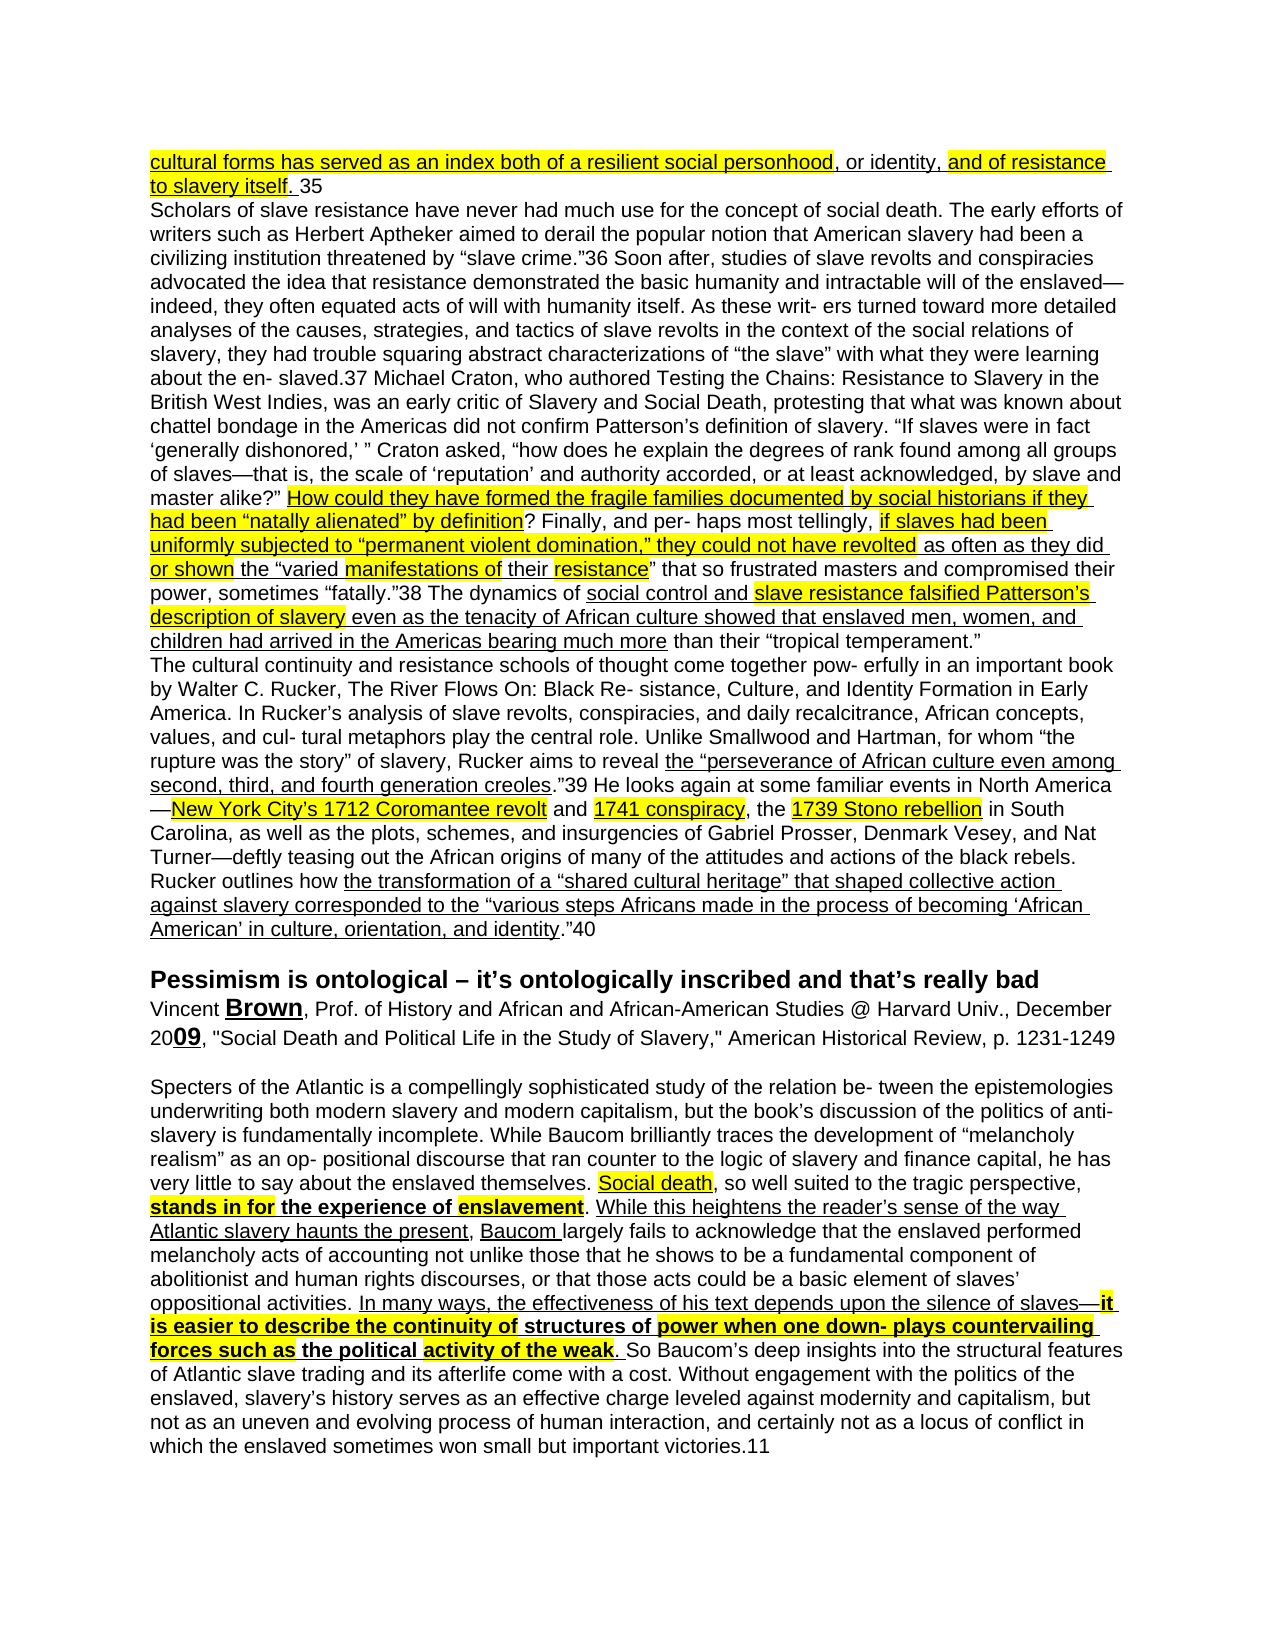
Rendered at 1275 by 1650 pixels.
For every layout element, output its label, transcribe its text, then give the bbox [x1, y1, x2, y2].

text Scholars of slave resistance have never had much use for the concept of social death. The early efforts of writers such as Herbert Aptheker aimed to derail the popular notion that American slavery had been a civilizing institution threatened by “slave crime.”36 Soon after, studies of slave revolts and conspiracies advocated the idea that resistance demonstrated the basic humanity and intractable will of the enslaved—indeed, they often equated acts of will with humanity itself. As these writ- ers turned toward more detailed analyses of the causes, strategies, and tactics of slave revolts in the context of the social relations of slavery, they had trouble squaring abstract characterizations of “the slave” with what they were learning about the en- slaved.37 Michael Craton, who authored Testing the Chains: Resistance to Slavery in the British West Indies, was an early critic of Slavery and Social Death, protesting that what was known about chattel bondage in the Americas did not confirm Patterson’s definition of slavery. “If slaves were in fact ‘generally dishonored,’ ” Craton asked, “how does he explain the degrees of rank found among all groups of slaves—that is, the scale of ‘reputation’ and authority accorded, or at least acknowledged, by slave and master alike?” How could they have formed the fragile families documented by social historians if they had been “natally alienated” by definition? Finally, and per- haps most tellingly, if slaves had been uniformly subjected to “permanent violent domination,” they could not have revolted as often as they did or shown the “varied manifestations of their resistance” that so frustrated masters and compromised their power, sometimes “fatally.”38 The dynamics of social control and slave resistance falsified Patterson’s description of slavery even as the tenacity of African culture showed that enslaved men, women, and children had arrived in the Americas bearing much more than their “tropical temperament.” [150, 198, 1125, 653]
subtitle Pessimism is ontological – it’s ontologically inscribed and that’s really bad [150, 964, 1125, 993]
text Specters of the Atlantic is a compellingly sophisticated study of the relation be- tween the epistemologies underwriting both modern slavery and modern capitalism, but the book’s discussion of the politics of anti-slavery is fundamentally incomplete. While Baucom brilliantly traces the development of “melancholy realism” as an op- positional discourse that ran counter to the logic of slavery and finance capital, he has very little to say about the enslaved themselves. Social death, so well suited to the tragic perspective, stands in for the experience of enslavement. While this heightens the reader’s sense of the way Atlantic slavery haunts the present, Baucom largely fails to acknowledge that the enslaved performed melancholy acts of accounting not unlike those that he shows to be a fundamental component of abolitionist and human rights discourses, or that those acts could be a basic element of slaves’ oppositional activities. In many ways, the effectiveness of his text depends upon the silence of slaves—it is easier to describe the continuity of structures of power when one down- plays countervailing forces such as the political activity of the weak. So Baucom’s deep insights into the structural features of Atlantic slave trading and its afterlife come with a cost. Without engagement with the politics of the enslaved, slavery’s history serves as an effective charge leveled against modernity and capitalism, but not as an uneven and evolving process of human interaction, and certainly not as a locus of conflict in which the enslaved sometimes won small but important victories.11 [150, 1075, 1125, 1458]
text Vincent Brown, Prof. of History and African and African-American Studies @ Harvard Univ., December 2009, "Social Death and Political Life in the Study of Slavery," American Historical Review, p. 1231-1249 [150, 993, 1125, 1051]
text The cultural continuity and resistance schools of thought come together pow- erfully in an important book by Walter C. Rucker, The River Flows On: Black Re- sistance, Culture, and Identity Formation in Early America. In Rucker’s analysis of slave revolts, conspiracies, and daily recalcitrance, African concepts, values, and cul- tural metaphors play the central role. Unlike Smallwood and Hartman, for whom “the rupture was the story” of slavery, Rucker aims to reveal the “perseverance of African culture even among second, third, and fourth generation creoles.”39 He looks again at some familiar events in North America—New York City’s 1712 Coromantee revolt and 1741 conspiracy, the 1739 Stono rebellion in South Carolina, as well as the plots, schemes, and insurgencies of Gabriel Prosser, Denmark Vesey, and Nat Turner—deftly teasing out the African origins of many of the attitudes and actions of the black rebels. Rucker outlines how the transformation of a “shared cultural heritage” that shaped collective action against slavery corresponded to the “various steps Africans made in the process of becoming ‘African American’ in culture, orientation, and identity.”40 [150, 653, 1125, 941]
